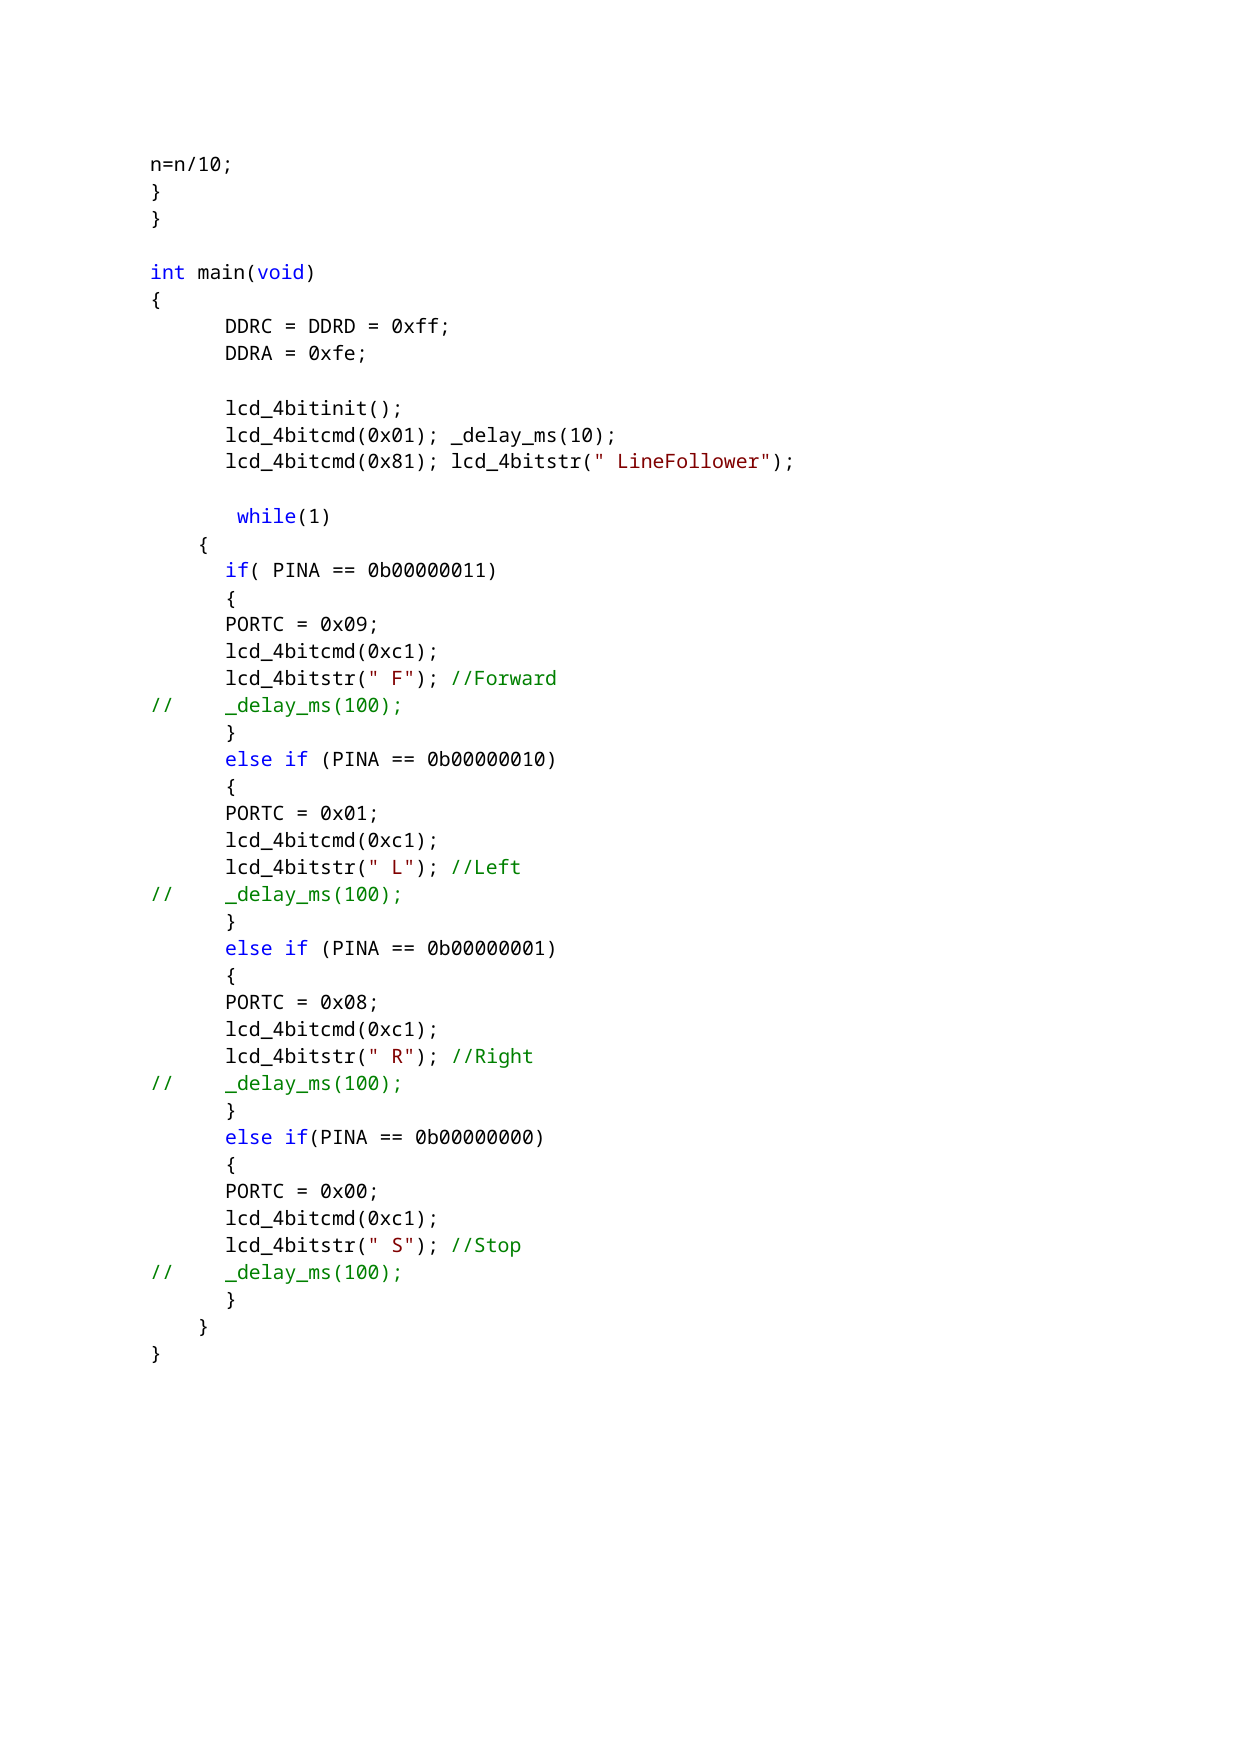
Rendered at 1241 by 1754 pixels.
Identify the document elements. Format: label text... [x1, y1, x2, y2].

text } [150, 719, 1090, 746]
text else if (PINA == 0b00000010) [150, 746, 1090, 773]
text DDRC = DDRD = 0xff; [150, 312, 1090, 339]
text PORTC = 0x09; [150, 611, 1090, 638]
text if( PINA == 0b00000011) [150, 557, 1090, 584]
text // _delay_ms(100); [150, 1069, 1090, 1096]
text else if(PINA == 0b00000000) [150, 1123, 1090, 1150]
text while(1) [150, 503, 1090, 530]
text } [150, 1312, 1090, 1339]
text DDRA = 0xfe; [150, 339, 1090, 366]
text } [150, 1285, 1090, 1312]
text } [150, 204, 1090, 231]
text // _delay_ms(100); [150, 881, 1090, 907]
text lcd_4bitinit(); [150, 394, 1090, 421]
text PORTC = 0x08; [150, 988, 1090, 1015]
text { [150, 961, 1090, 988]
text lcd_4bitcmd(0x81); lcd_4bitstr(" LineFollower"); [150, 448, 1090, 475]
text } [150, 907, 1090, 934]
text { [150, 773, 1090, 799]
text { [150, 584, 1090, 611]
text lcd_4bitstr(" R"); //Right [150, 1042, 1090, 1069]
text lcd_4bitstr(" L"); //Left [150, 853, 1090, 881]
text } [150, 177, 1090, 204]
text int main(void) [150, 258, 1090, 285]
text } [150, 1096, 1090, 1123]
text { [150, 285, 1090, 312]
text PORTC = 0x00; [150, 1177, 1090, 1204]
text PORTC = 0x01; [150, 799, 1090, 827]
text } [150, 1339, 1090, 1366]
text lcd_4bitcmd(0xc1); [150, 638, 1090, 665]
text lcd_4bitcmd(0xc1); [150, 1015, 1090, 1042]
text { [150, 530, 1090, 557]
text // _delay_ms(100); [150, 1258, 1090, 1285]
text lcd_4bitstr(" F"); //Forward [150, 665, 1090, 692]
text n=n/10; [150, 150, 1090, 177]
text lcd_4bitstr(" S"); //Stop [150, 1231, 1090, 1258]
text lcd_4bitcmd(0xc1); [150, 827, 1090, 853]
text // _delay_ms(100); [150, 692, 1090, 719]
text { [150, 1150, 1090, 1177]
text else if (PINA == 0b00000001) [150, 934, 1090, 961]
text lcd_4bitcmd(0xc1); [150, 1204, 1090, 1231]
text lcd_4bitcmd(0x01); _delay_ms(10); [150, 421, 1090, 448]
